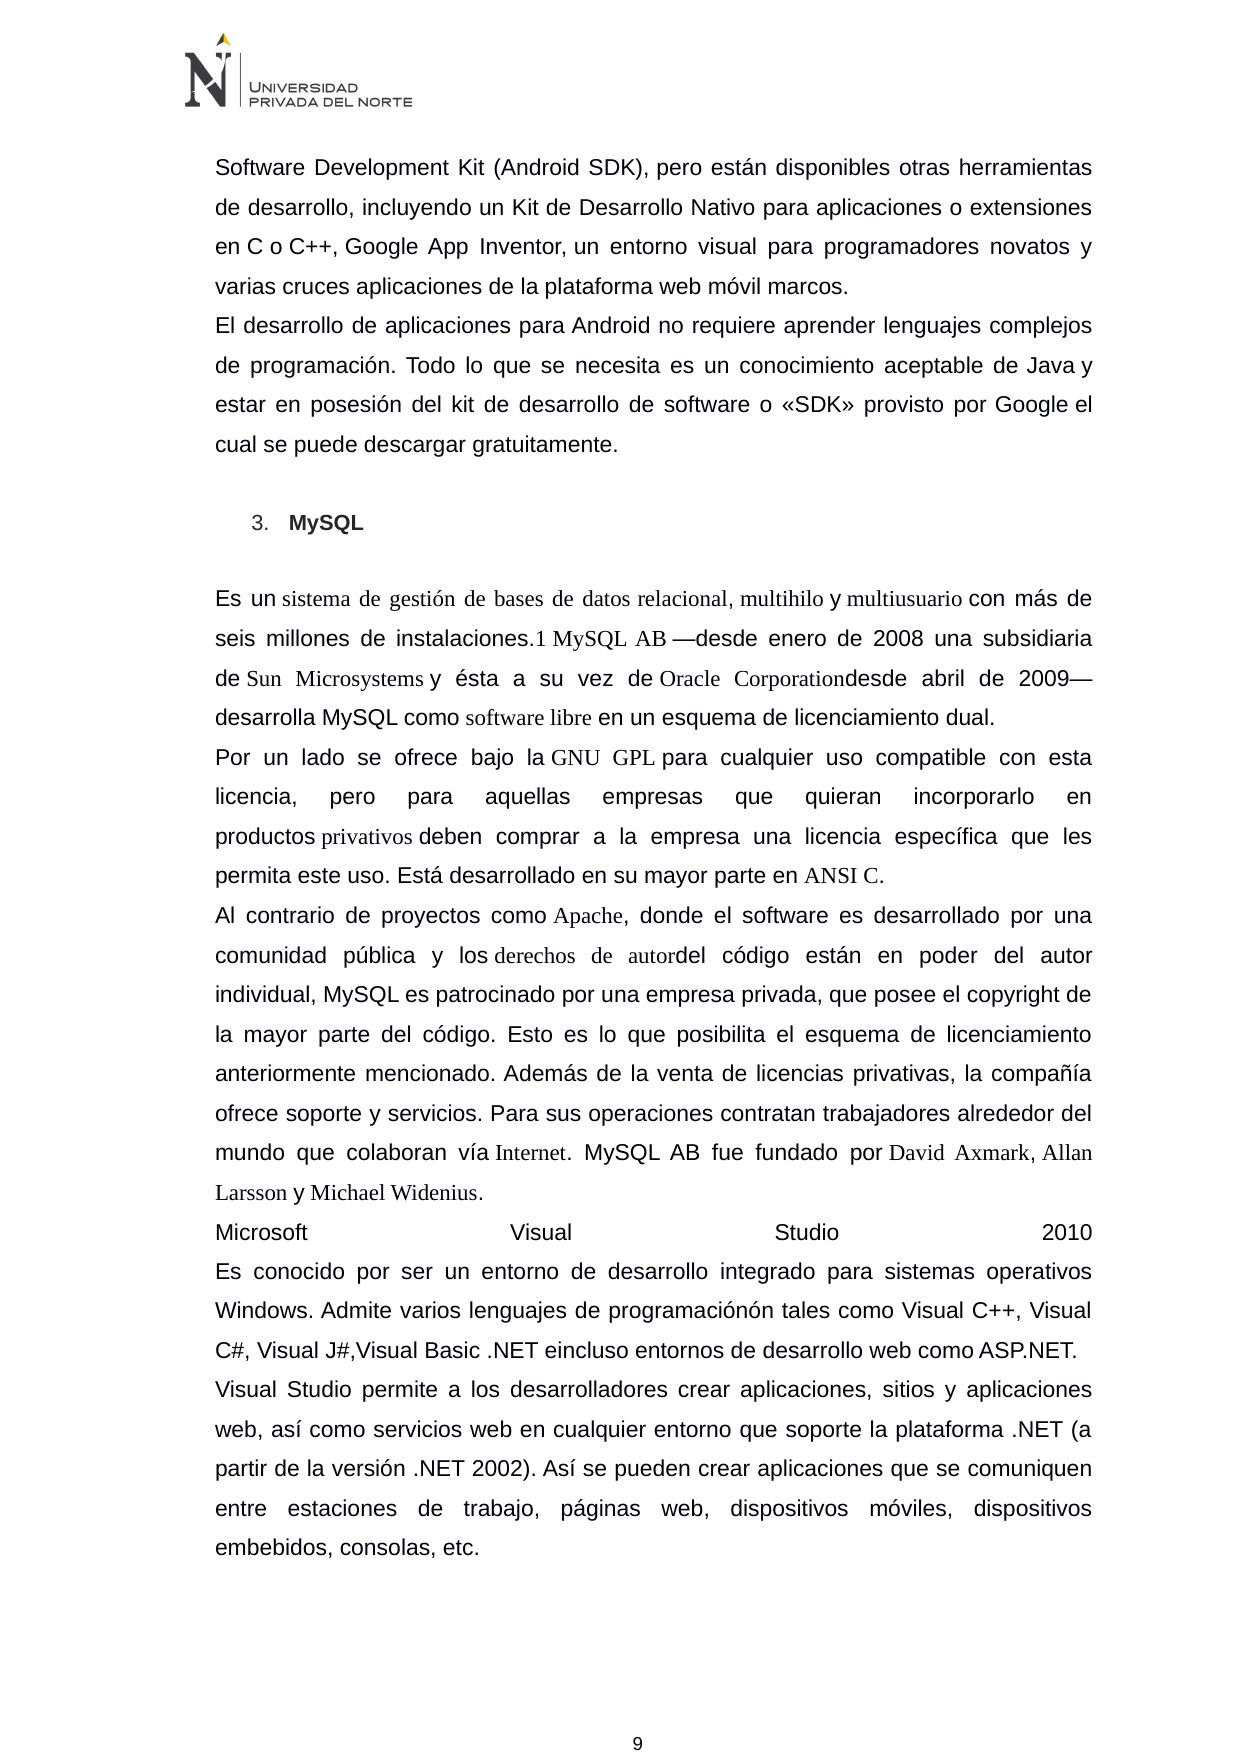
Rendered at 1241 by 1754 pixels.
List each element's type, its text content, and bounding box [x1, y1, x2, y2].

list Visual Studio permite a los desarrolladores crear aplicaciones, sitios y aplicaciones web, así como servicios web en cualquier entorno que soporte la plataforma .NET (a partir de la versión .NET 2002). Así se pueden crear aplicaciones que se comuniquen entre estaciones de trabajo, páginas web, dispositivos móviles, dispositivos embebidos, consolas, etc. [215, 1376, 1093, 1561]
list Es un sistema de gestión de bases de datos relacional, multihilo y multiusuario con más de seis millones de instalaciones.1 MySQL AB —desde enero de 2008 una subsidiaria de Sun Microsystems y ésta a su vez de Oracle Corporationdesde abril de 2009— desarrolla MySQL como software libre en un esquema de licenciamiento dual. [215, 585, 1093, 731]
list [215, 154, 1093, 299]
list MySQL [251, 510, 1093, 535]
list Por un lado se ofrece bajo la GNU GPL para cualquier uso compatible con esta licencia, pero para aquellas empresas que quieran incorporarlo en productos privativos deben comprar a la empresa una licencia específica que les permita este uso. Está desarrollado en su mayor parte en ANSI C. [215, 744, 1093, 889]
picture [183, 30, 414, 109]
list Microsoft Visual Studio 2010 Es conocido por ser un entorno de desarrollo integrado para sistemas operativos Windows. Admite varios lenguajes de programaciónón tales como Visual C++, Visual C#, Visual J#,Visual Basic .NET eincluso entornos de desarrollo web como ASP.NET. [215, 1218, 1093, 1363]
list El desarrollo de aplicaciones para Android no requiere aprender lenguajes complejos de programación. Todo lo que se necesita es un conocimiento aceptable de Java y estar en posesión del kit de desarrollo de software o «SDK» provisto por Google el cual se puede descargar gratuitamente. [215, 312, 1093, 457]
list Al contrario de proyectos como Apache, donde el software es desarrollado por una comunidad pública y los derechos de autordel código están en poder del autor individual, MySQL es patrocinado por una empresa privada, que posee el copyright de la mayor parte del código. Esto es lo que posibilita el esquema de licenciamiento anteriormente mencionado. Además de la venta de licencias privativas, la compañía ofrece soporte y servicios. Para sus operaciones contratan trabajadores alrededor del mundo que colaboran vía Internet. MySQL AB fue fundado por David Axmark, Allan Larsson y Michael Widenius. [215, 902, 1093, 1205]
